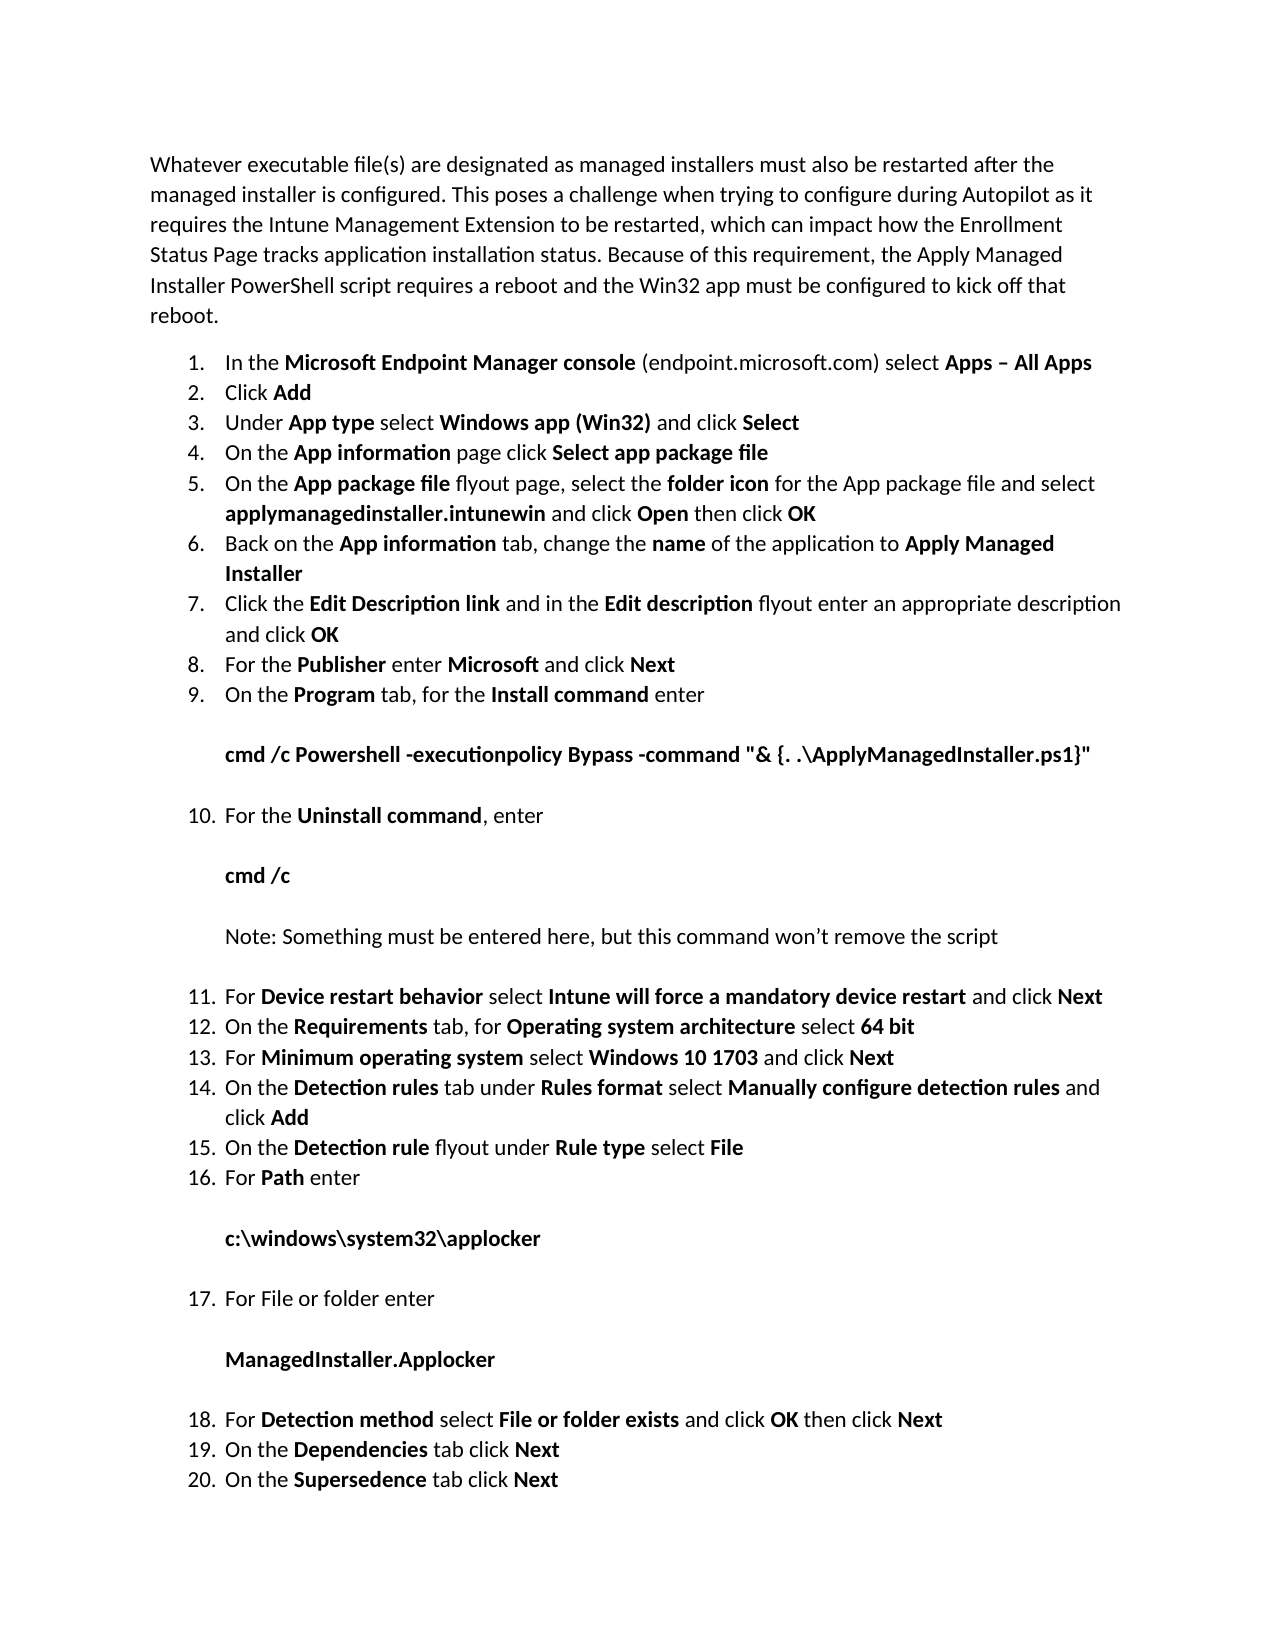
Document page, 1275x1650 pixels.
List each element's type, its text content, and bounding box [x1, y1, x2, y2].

list For Detection method select File or folder exists and click OK then click Next [187, 1405, 1125, 1433]
list Click Add [187, 378, 1125, 406]
list For Path enter c:\windows\system32\applocker [187, 1163, 1125, 1282]
list On the Detection rules tab under Rules format select Manually configure detection rules and click Add [187, 1073, 1125, 1131]
list On the Detection rule flyout under Rule type select File [187, 1133, 1125, 1161]
list On the App information page click Select app package file [187, 438, 1125, 467]
list On the Requirements tab, for Operating system architecture select 64 bit [187, 1012, 1125, 1041]
list For Minimum operating system select Windows 10 1703 and click Next [187, 1043, 1125, 1071]
list On the Dependencies tab click Next [187, 1435, 1125, 1463]
list For Device restart behavior select Intune will force a mandatory device restart and click Next [187, 982, 1125, 1010]
list Click the Edit Description link and in the Edit description flyout enter an appropriate description and click OK [187, 589, 1125, 648]
list Under App type select Windows app (Win32) and click Select [187, 408, 1125, 436]
text Whatever executable file(s) are designated as managed installers must also be restarted after the managed installer is configured. This poses a challenge when trying to configure during Autopilot as it requires the Intune Management Extension to be restarted, which can impact how the Enrollment Status Page tracks application installation status. Because of this requirement, the Apply Managed Installer PowerShell script requires a reboot and the Win32 app must be configured to kick off that reboot. [150, 150, 1125, 329]
list On the Program tab, for the Install command enter cmd /c Powershell -executionpolicy Bypass -command "& {. .\ApplyManagedInstaller.ps1}" [187, 680, 1125, 799]
list For the Publisher enter Microsoft and click Next [187, 650, 1125, 678]
list For File or folder enter ManagedInstaller.Applocker [187, 1284, 1125, 1403]
list Back on the App information tab, change the name of the application to Apply Managed Installer [187, 529, 1125, 587]
list In the Microsoft Endpoint Manager console (endpoint.microsoft.com) select Apps – All Apps [187, 348, 1125, 376]
list On the Supersedence tab click Next [187, 1466, 1125, 1494]
list On the App package file flyout page, select the folder icon for the App package file and select applymanagedinstaller.intunewin and click Open then click OK [187, 469, 1125, 527]
list For the Uninstall command, enter cmd /c Note: Something must be entered here, but this command won’t remove the script [187, 801, 1125, 980]
